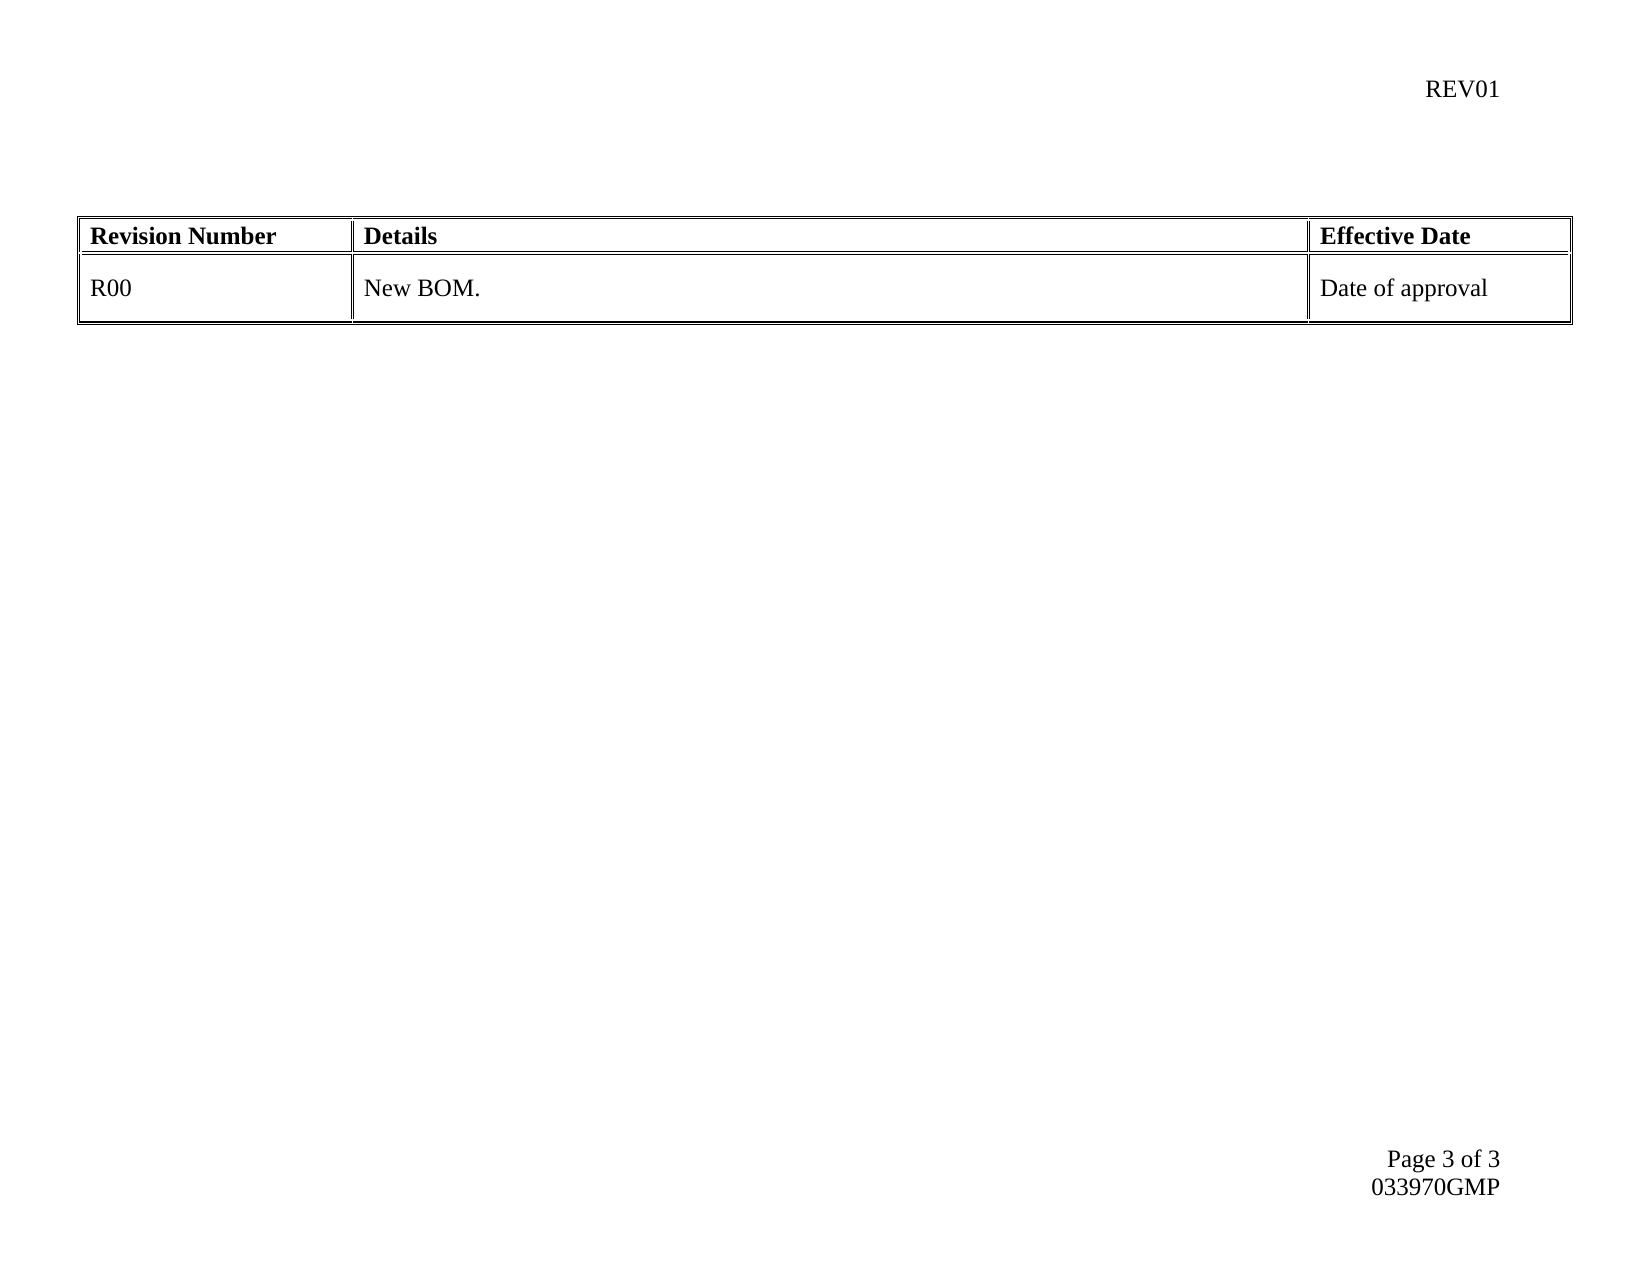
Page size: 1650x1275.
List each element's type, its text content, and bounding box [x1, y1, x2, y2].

table_header Effective Date [1309, 219, 1570, 251]
table_header Revision Number [80, 219, 352, 251]
table_header Details [353, 217, 1309, 251]
table_cell New BOM. [353, 251, 1309, 321]
table_cell R00 [79, 251, 352, 321]
table_cell Date of approval [1309, 251, 1571, 321]
